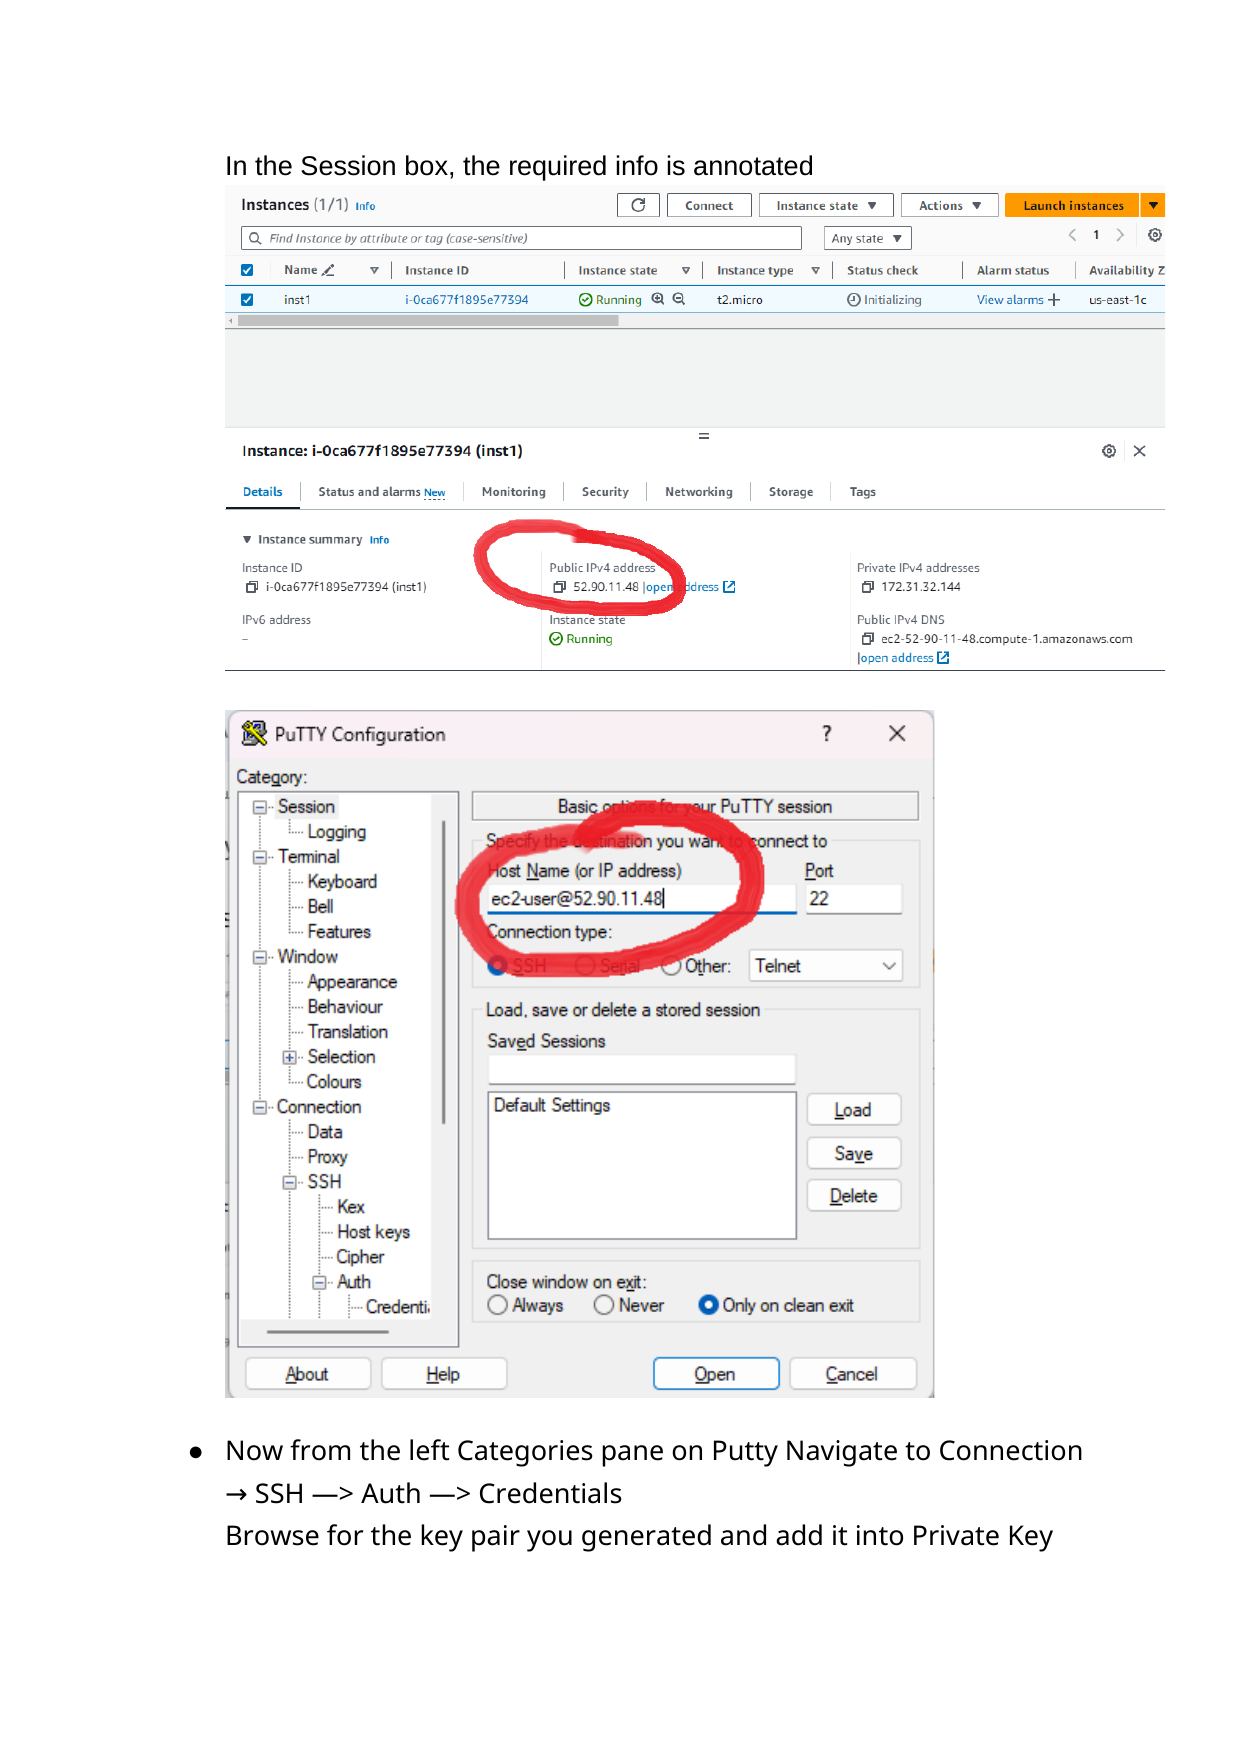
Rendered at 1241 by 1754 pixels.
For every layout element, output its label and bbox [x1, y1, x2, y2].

list [187, 1432, 1090, 1553]
picture [225, 710, 935, 1398]
list [187, 150, 1090, 1428]
picture [225, 185, 1166, 671]
